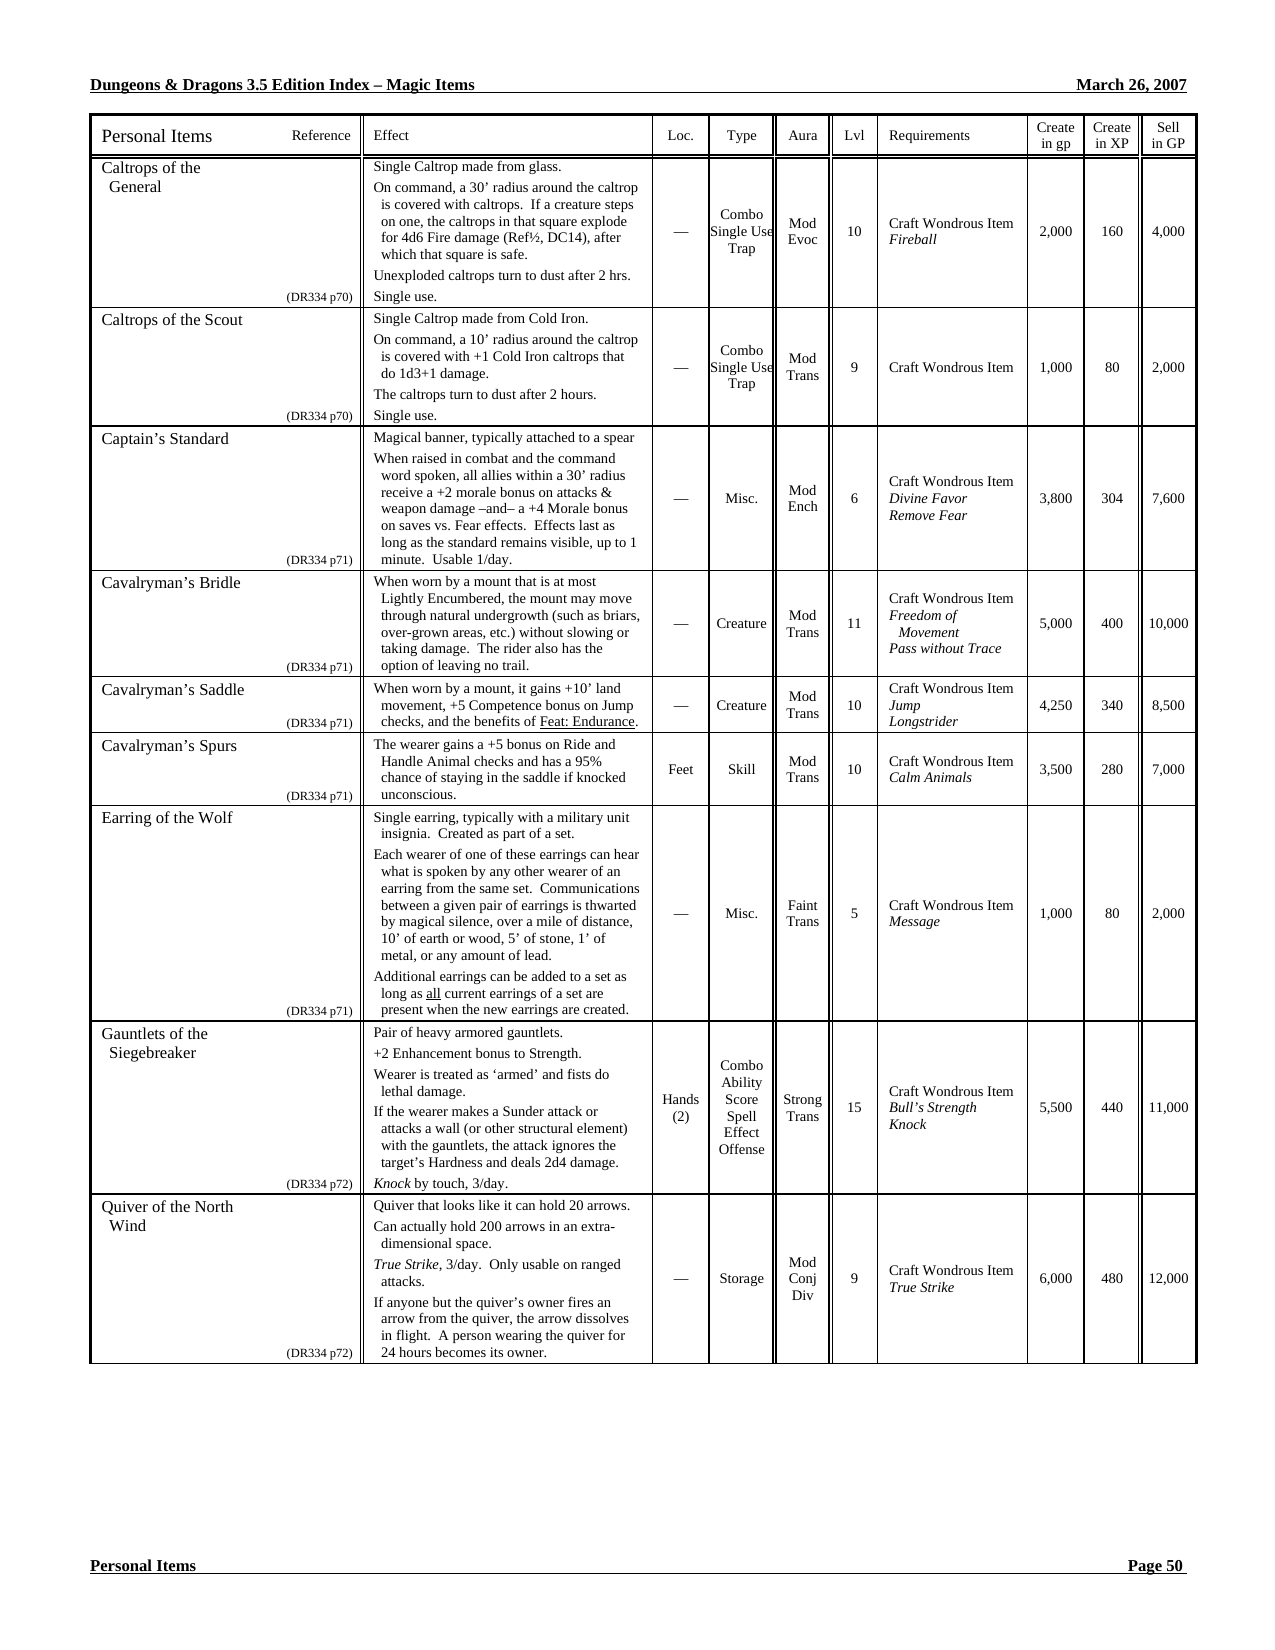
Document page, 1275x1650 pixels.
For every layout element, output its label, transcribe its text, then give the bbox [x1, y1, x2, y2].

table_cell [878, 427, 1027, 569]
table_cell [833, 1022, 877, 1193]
table_header Create in XP [1085, 116, 1138, 154]
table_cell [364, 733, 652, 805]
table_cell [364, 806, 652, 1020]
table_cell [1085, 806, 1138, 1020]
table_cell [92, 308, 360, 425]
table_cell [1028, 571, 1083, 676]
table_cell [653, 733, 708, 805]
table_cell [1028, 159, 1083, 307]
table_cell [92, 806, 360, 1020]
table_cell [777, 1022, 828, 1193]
table_header Reference [268, 116, 360, 154]
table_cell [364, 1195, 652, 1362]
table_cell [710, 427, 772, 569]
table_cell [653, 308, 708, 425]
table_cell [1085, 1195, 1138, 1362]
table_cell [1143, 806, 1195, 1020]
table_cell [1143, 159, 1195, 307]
table_header Create in gp [1028, 116, 1083, 154]
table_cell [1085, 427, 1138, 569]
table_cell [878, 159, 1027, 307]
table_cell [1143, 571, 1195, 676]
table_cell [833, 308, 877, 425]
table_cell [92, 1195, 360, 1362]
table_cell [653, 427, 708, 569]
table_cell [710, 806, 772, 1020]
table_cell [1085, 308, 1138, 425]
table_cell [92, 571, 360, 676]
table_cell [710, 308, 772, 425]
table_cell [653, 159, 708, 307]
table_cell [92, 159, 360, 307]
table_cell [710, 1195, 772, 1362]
table_header Lvl [833, 116, 877, 154]
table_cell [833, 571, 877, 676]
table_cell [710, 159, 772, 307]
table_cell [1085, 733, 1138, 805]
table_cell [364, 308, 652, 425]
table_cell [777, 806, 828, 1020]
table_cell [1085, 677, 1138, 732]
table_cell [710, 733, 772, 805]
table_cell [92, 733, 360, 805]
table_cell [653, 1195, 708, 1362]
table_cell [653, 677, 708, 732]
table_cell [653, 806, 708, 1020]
table_header Effect [364, 116, 652, 154]
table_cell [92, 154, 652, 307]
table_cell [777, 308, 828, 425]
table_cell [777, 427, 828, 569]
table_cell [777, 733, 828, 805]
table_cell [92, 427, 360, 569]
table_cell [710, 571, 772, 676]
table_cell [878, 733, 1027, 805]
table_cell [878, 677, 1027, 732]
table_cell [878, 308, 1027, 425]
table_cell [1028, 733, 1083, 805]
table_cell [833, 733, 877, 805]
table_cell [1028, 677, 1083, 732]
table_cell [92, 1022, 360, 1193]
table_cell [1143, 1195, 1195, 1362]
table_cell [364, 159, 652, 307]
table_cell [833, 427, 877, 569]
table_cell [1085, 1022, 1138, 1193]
table_header Type [710, 116, 772, 154]
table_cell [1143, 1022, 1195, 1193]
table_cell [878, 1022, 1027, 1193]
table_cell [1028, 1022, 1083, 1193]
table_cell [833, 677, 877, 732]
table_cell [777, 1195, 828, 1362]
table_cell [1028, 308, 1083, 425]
table_header Personal Items [92, 116, 268, 154]
table_header Sell in GP [1143, 116, 1195, 154]
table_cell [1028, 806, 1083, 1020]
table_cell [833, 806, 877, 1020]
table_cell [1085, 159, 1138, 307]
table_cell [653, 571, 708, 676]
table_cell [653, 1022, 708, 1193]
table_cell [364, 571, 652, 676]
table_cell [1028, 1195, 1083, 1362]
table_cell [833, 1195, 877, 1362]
table_header Requirements [878, 116, 1027, 154]
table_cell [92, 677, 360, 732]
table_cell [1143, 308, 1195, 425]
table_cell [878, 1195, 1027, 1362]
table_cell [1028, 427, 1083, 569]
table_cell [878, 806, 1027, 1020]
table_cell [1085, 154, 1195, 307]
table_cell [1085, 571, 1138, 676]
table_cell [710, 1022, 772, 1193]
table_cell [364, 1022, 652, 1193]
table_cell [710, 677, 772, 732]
table_header Loc. [653, 116, 708, 154]
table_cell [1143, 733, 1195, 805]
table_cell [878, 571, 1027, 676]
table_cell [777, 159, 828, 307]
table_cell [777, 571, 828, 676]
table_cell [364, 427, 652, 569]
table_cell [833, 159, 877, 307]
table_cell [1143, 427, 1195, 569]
table_header Aura [777, 116, 828, 154]
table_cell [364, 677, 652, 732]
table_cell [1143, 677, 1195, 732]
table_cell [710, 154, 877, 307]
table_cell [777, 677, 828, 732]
